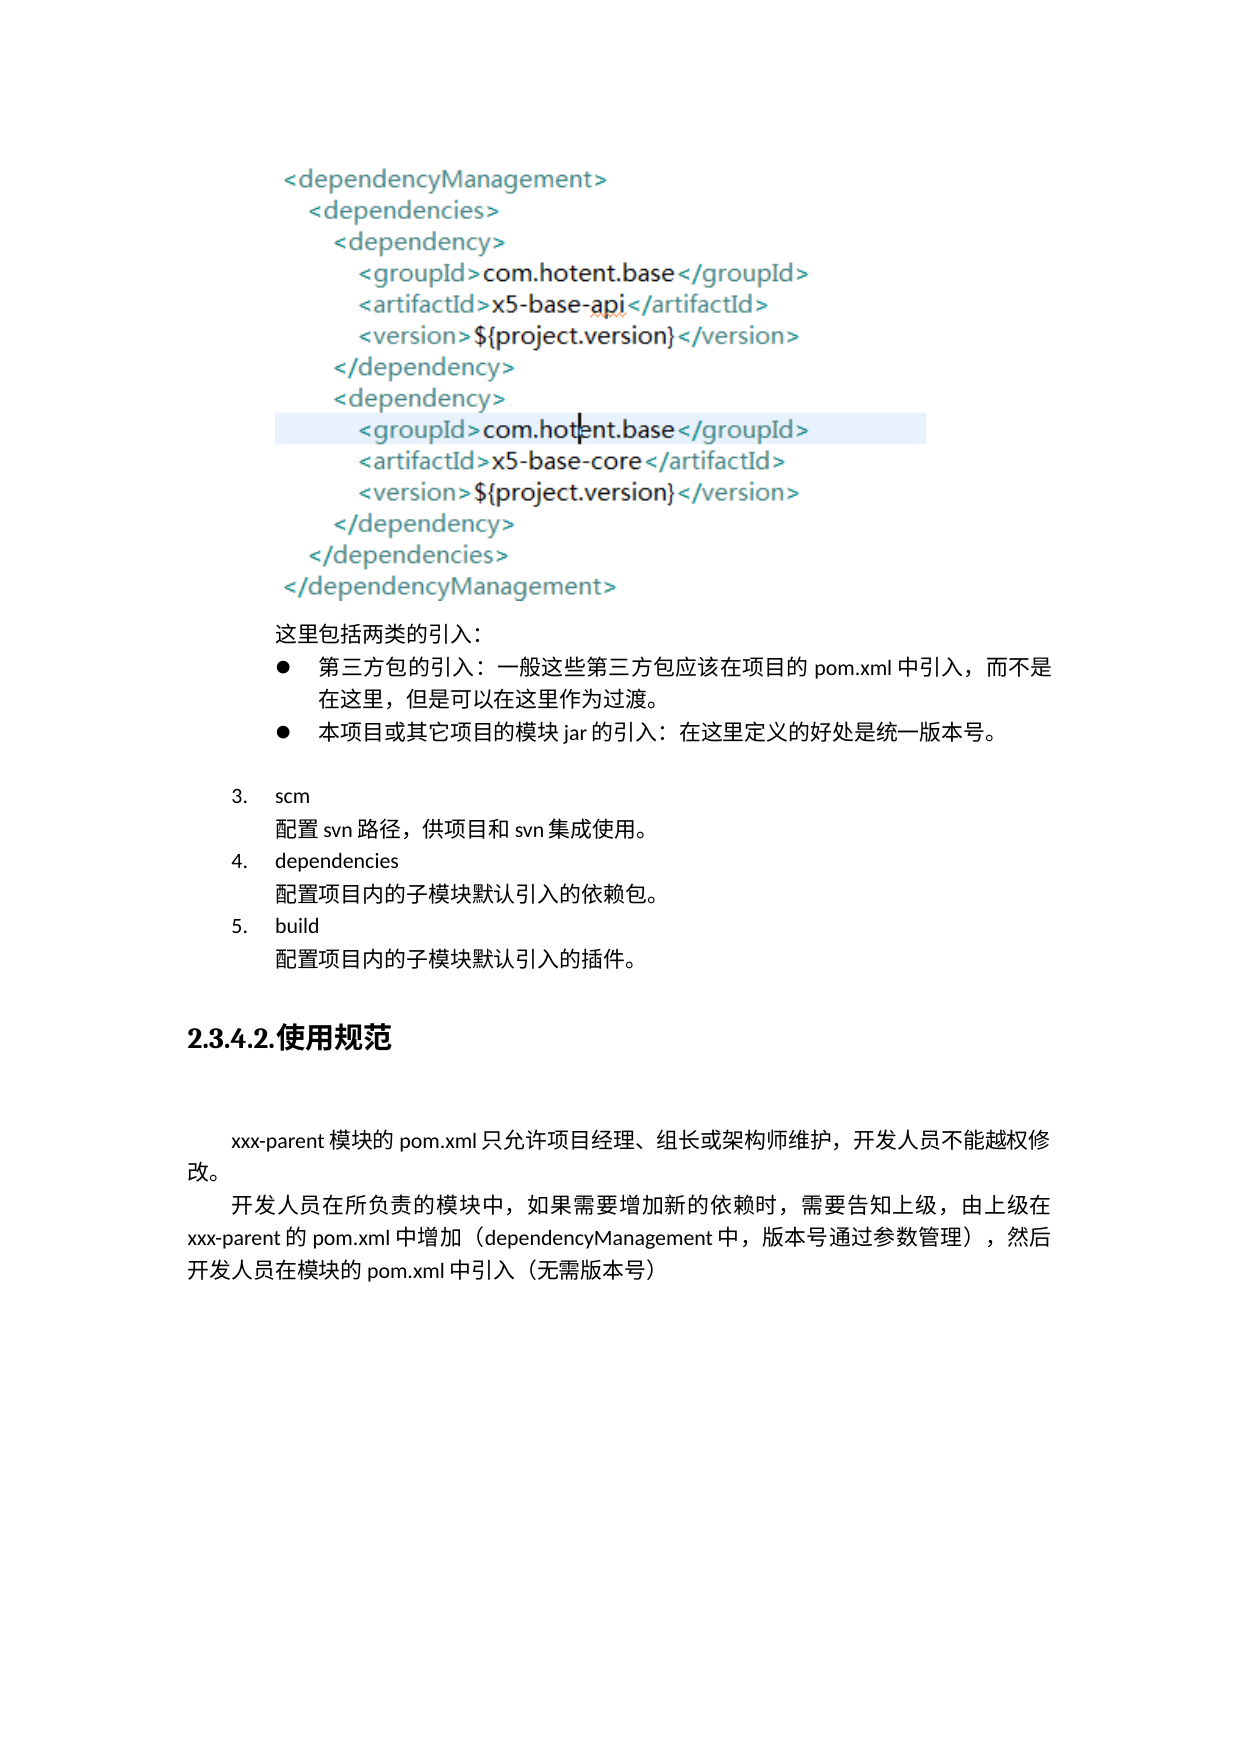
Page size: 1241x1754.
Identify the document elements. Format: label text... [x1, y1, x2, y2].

list dependencies [231, 844, 1053, 877]
list 第三方包的引入：一般这些第三方包应该在项目的pom.xml中引入，而不是在这里，但是可以在这里作为过渡。 [275, 649, 1053, 714]
list 配置svn路径，供项目和svn集成使用。 [275, 812, 1053, 844]
list 配置项目内的子模块默认引入的依赖包。 [275, 877, 1053, 909]
list scm [231, 779, 1053, 812]
text xxx-parent模块的pom.xml只允许项目经理、组长或架构师维护，开发人员不能越权修改。 [187, 1122, 1053, 1187]
text 开发人员在所负责的模块中，如果需要增加新的依赖时，需要告知上级，由上级在xxx-parent的pom.xml中增加（dependencyManagement中，版本号通过参数管理），然后开发人员在模块的pom.xml中引入（无需版本号） [187, 1187, 1053, 1285]
list 本项目或其它项目的模块jar的引入：在这里定义的好处是统一版本号。 [275, 714, 1053, 747]
list build [231, 909, 1053, 942]
list 这里包括两类的引入： [275, 617, 1053, 649]
subtitle 使用规范 [187, 1004, 1053, 1069]
list 配置项目内的子模块默认引入的插件。 [275, 942, 1053, 974]
picture [275, 162, 927, 601]
